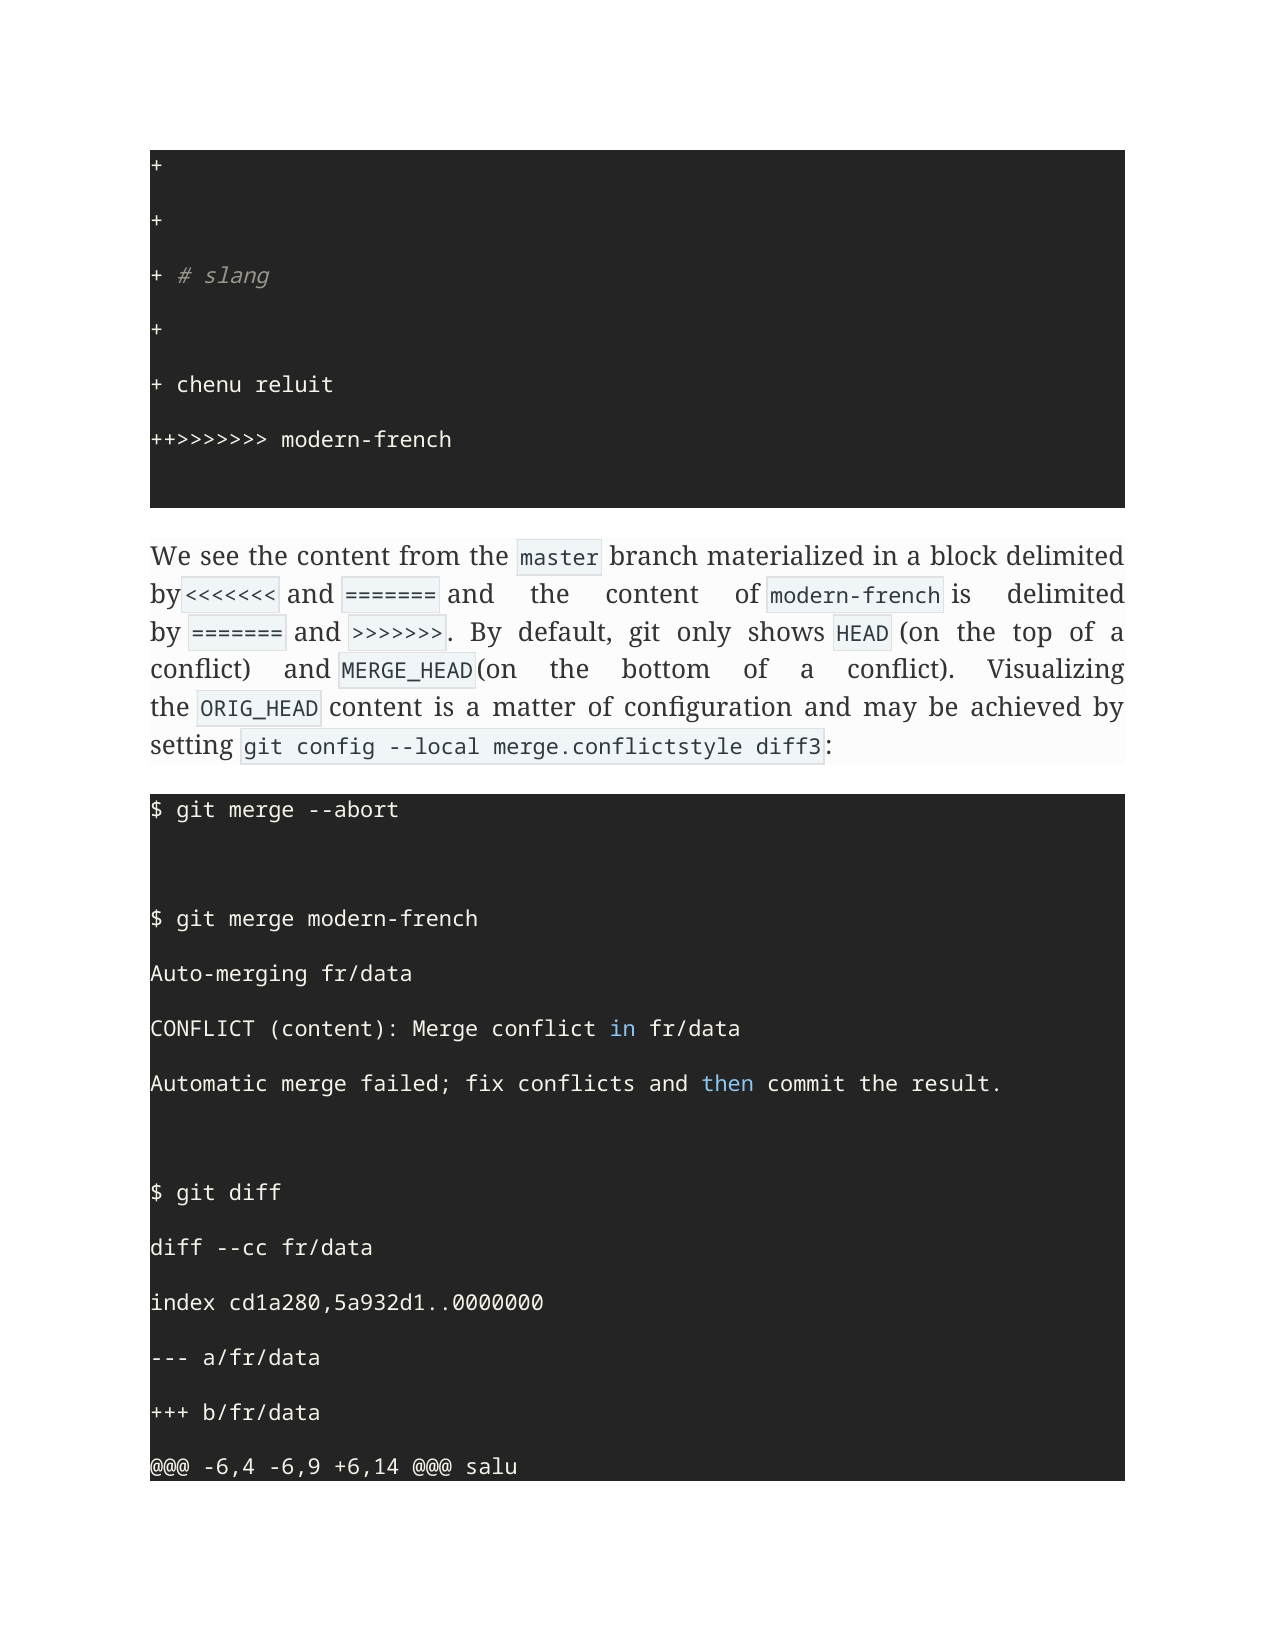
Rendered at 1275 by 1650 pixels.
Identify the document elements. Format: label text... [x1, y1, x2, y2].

text diff --cc fr/data [150, 1232, 1125, 1262]
text index cd1a280,5a932d1..0000000 [150, 1287, 1125, 1317]
text CONFLICT (content): Merge conflict in fr/data [150, 1013, 1125, 1043]
text Auto-merging fr/data [150, 958, 1125, 988]
text ++>>>>>>> modern-french [150, 424, 1125, 454]
text + [150, 150, 1125, 180]
text + [150, 205, 1125, 234]
text + [150, 314, 1125, 344]
text $ git merge modern-french [150, 903, 1125, 933]
text + # slang [150, 259, 1125, 289]
text $ git merge --abort [150, 794, 1125, 823]
text $ git diff [150, 1177, 1125, 1207]
text --- a/fr/data [150, 1342, 1125, 1371]
text +++ b/fr/data [150, 1396, 1125, 1426]
text Automatic merge failed; fix conflicts and then commit the result. [150, 1068, 1125, 1097]
text + chenu reluit [150, 369, 1125, 399]
text We see the content from the master branch materialized in a block delimited by<<<<<<< and ======= and the content of modern-french is delimited by ======= and >>>>>>>. By default, git only shows HEAD (on the top of a conflict) and MERGE_HEAD(on the bottom of a conflict). Visualizing the ORIG_HEAD content is a matter of configuration and may be achieved by setting git config --local merge.conflictstyle diff3: [150, 538, 1125, 764]
text @@@ -6,4 -6,9 +6,14 @@@ salu [150, 1451, 1125, 1481]
